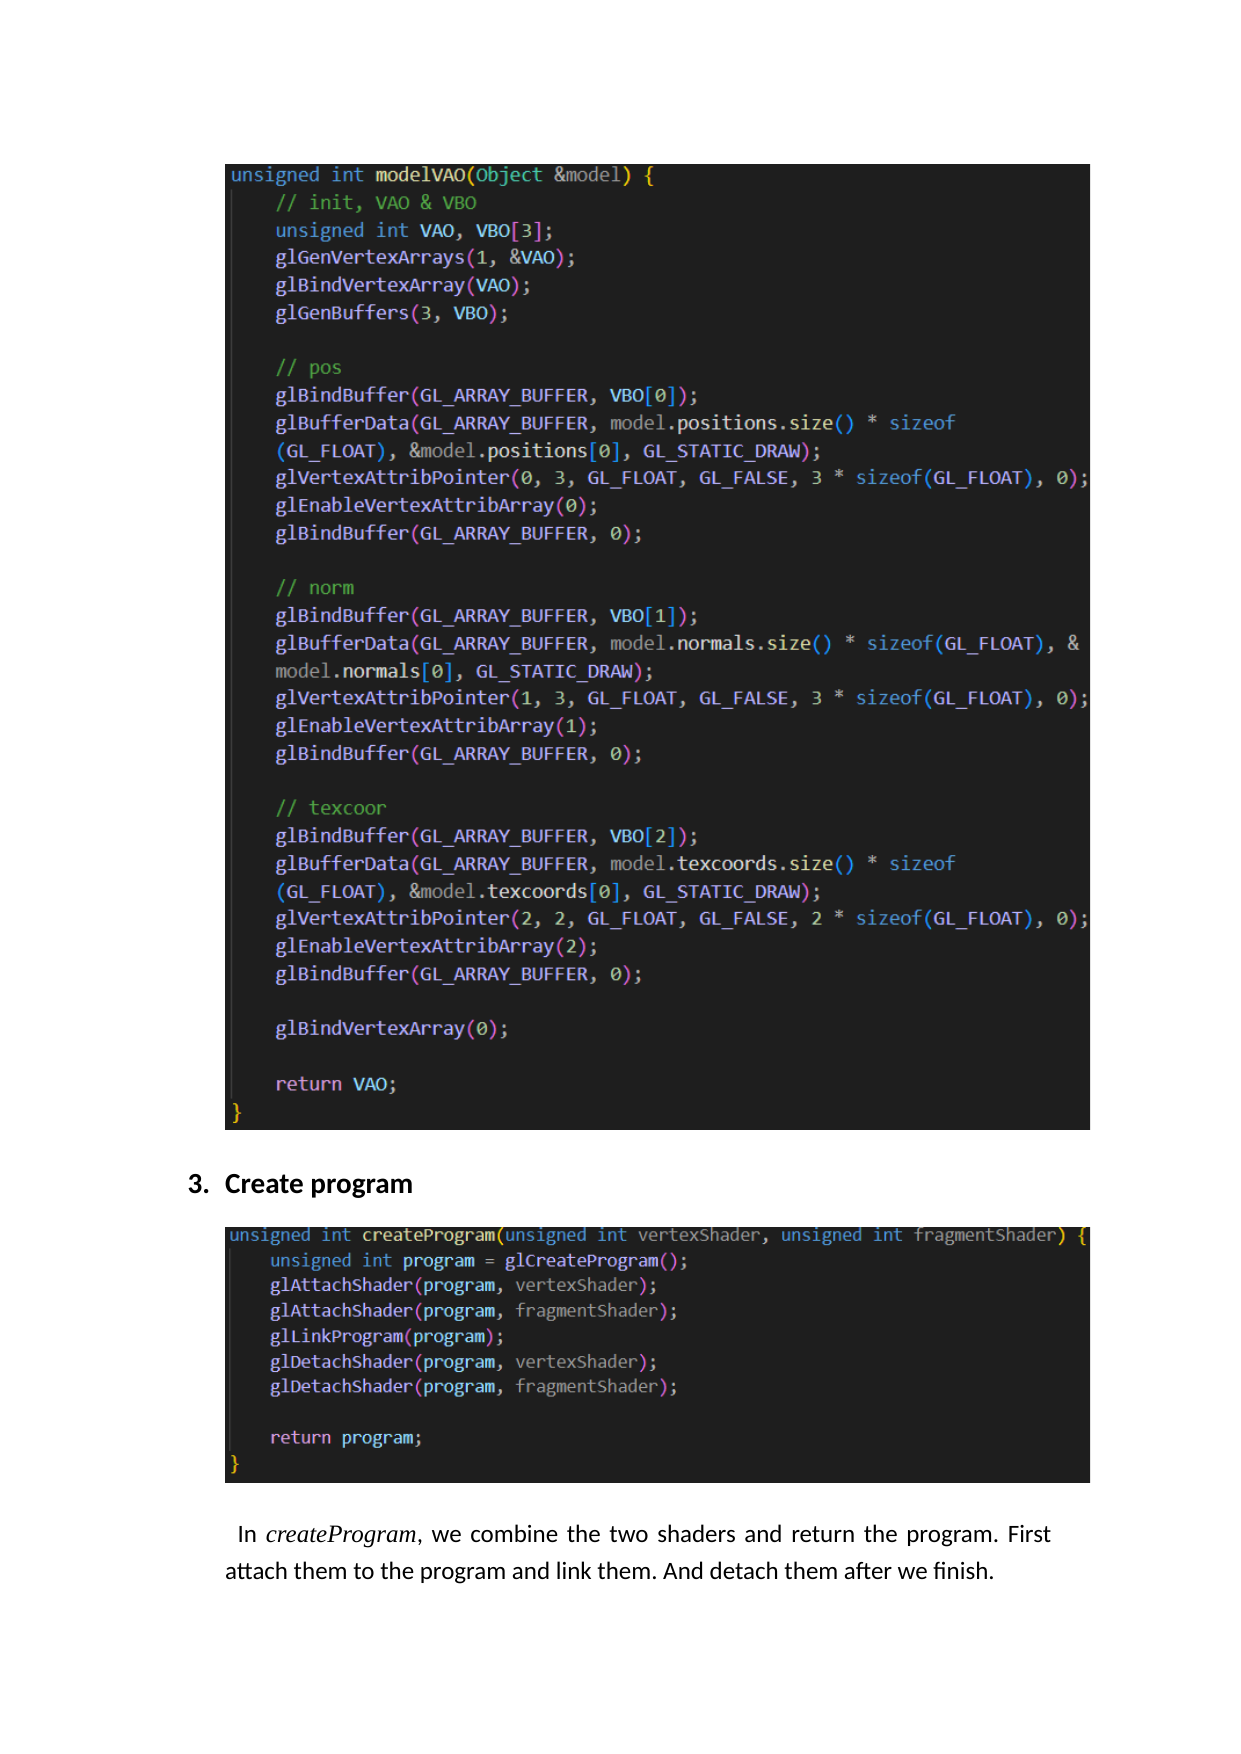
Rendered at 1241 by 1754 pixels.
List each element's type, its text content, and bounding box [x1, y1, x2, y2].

list In createProgram, we combine the two shaders and return the program. First attach them to the program and link them. And detach them after we finish. [225, 1514, 1053, 1589]
picture [225, 1227, 1091, 1483]
picture [225, 164, 1091, 1130]
list Create program [187, 1164, 1053, 1202]
